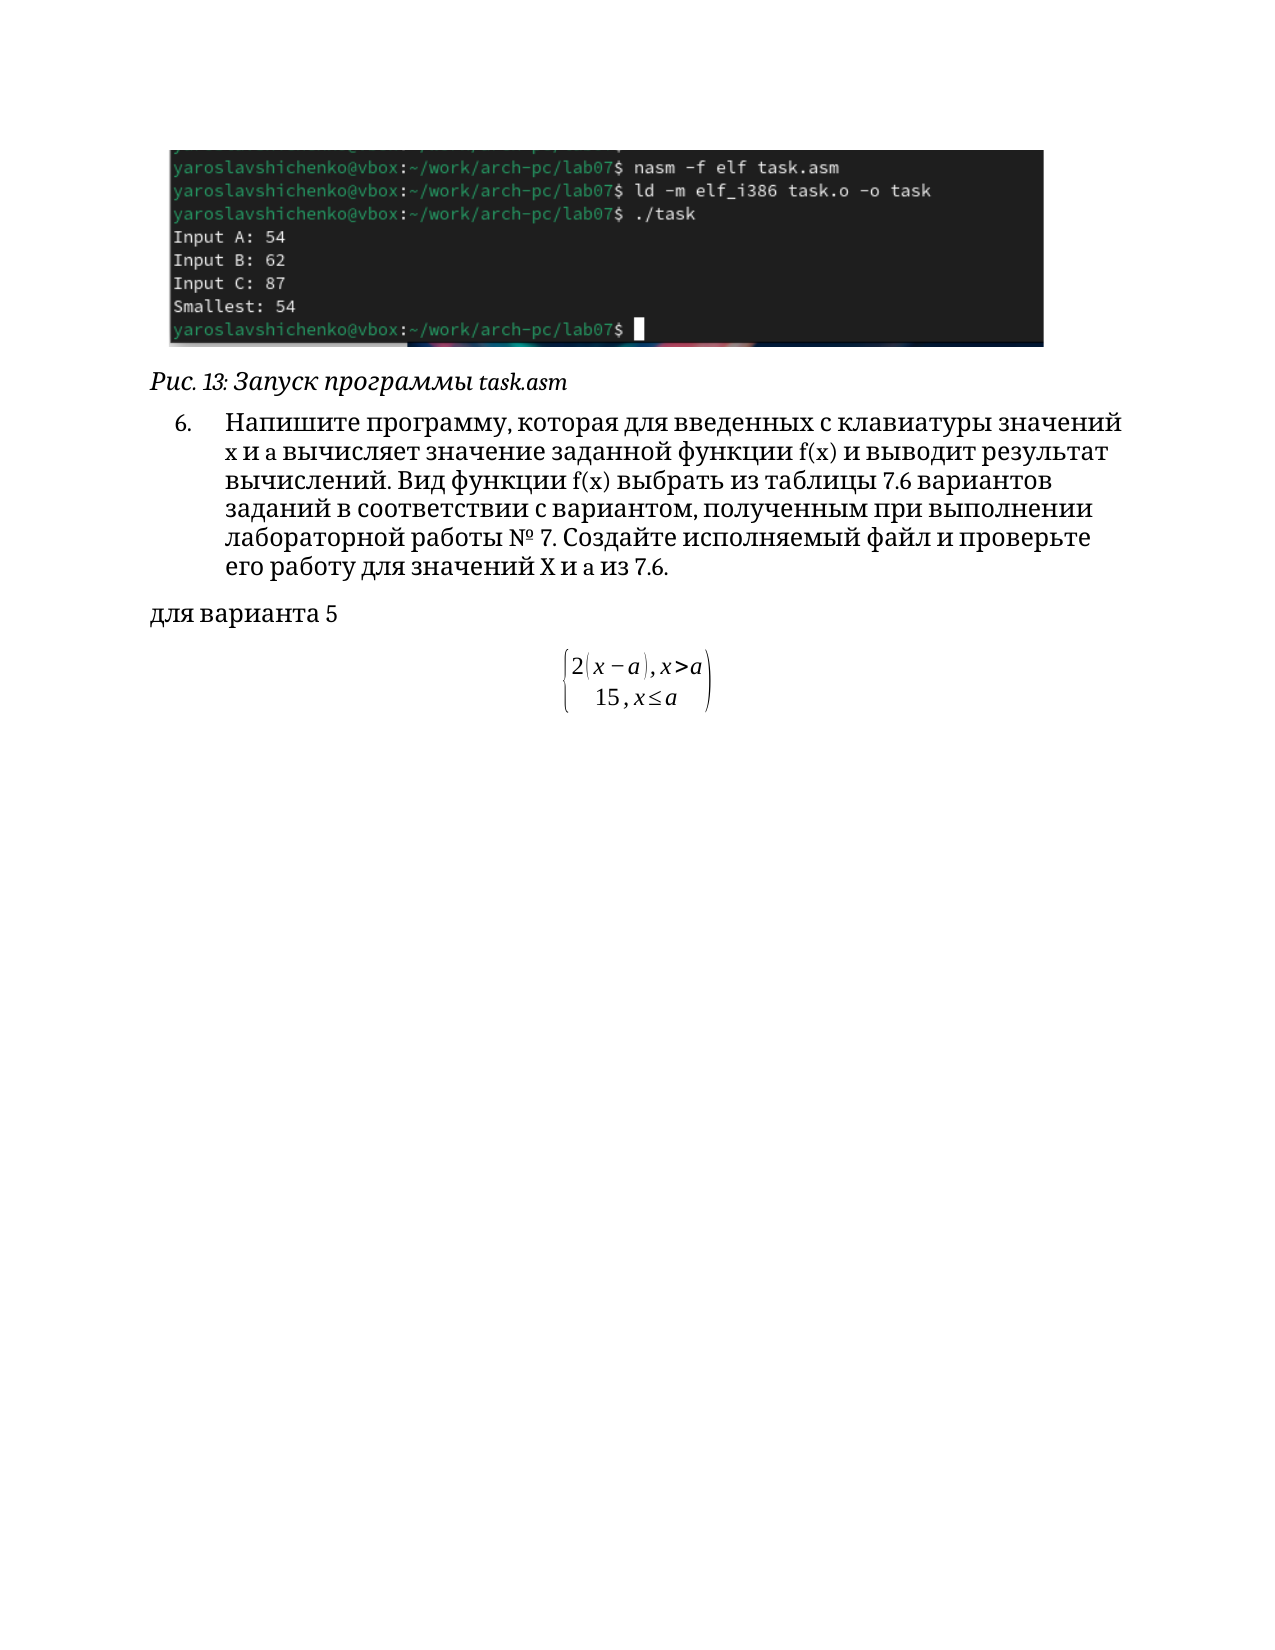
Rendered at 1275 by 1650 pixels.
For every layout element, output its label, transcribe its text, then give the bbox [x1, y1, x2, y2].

picture [168, 150, 1044, 347]
list Напишите программу, которая для введенных с клавиатуры значений x и a вычисляет значение заданной функции f(x) и выводит результат вычислений. Вид функции f(x) выбрать из таблицы 7.6 вариантов заданий в соответствии с вариантом, полученным при выполнении лабораторной работы № 7. Создайте исполняемый файл и проверьте его работу для значений X и a из 7.6. [175, 409, 1125, 582]
text для варианта 5 [150, 600, 1125, 629]
text Рис. 13: Запуск программы task.asm [150, 368, 1125, 397]
